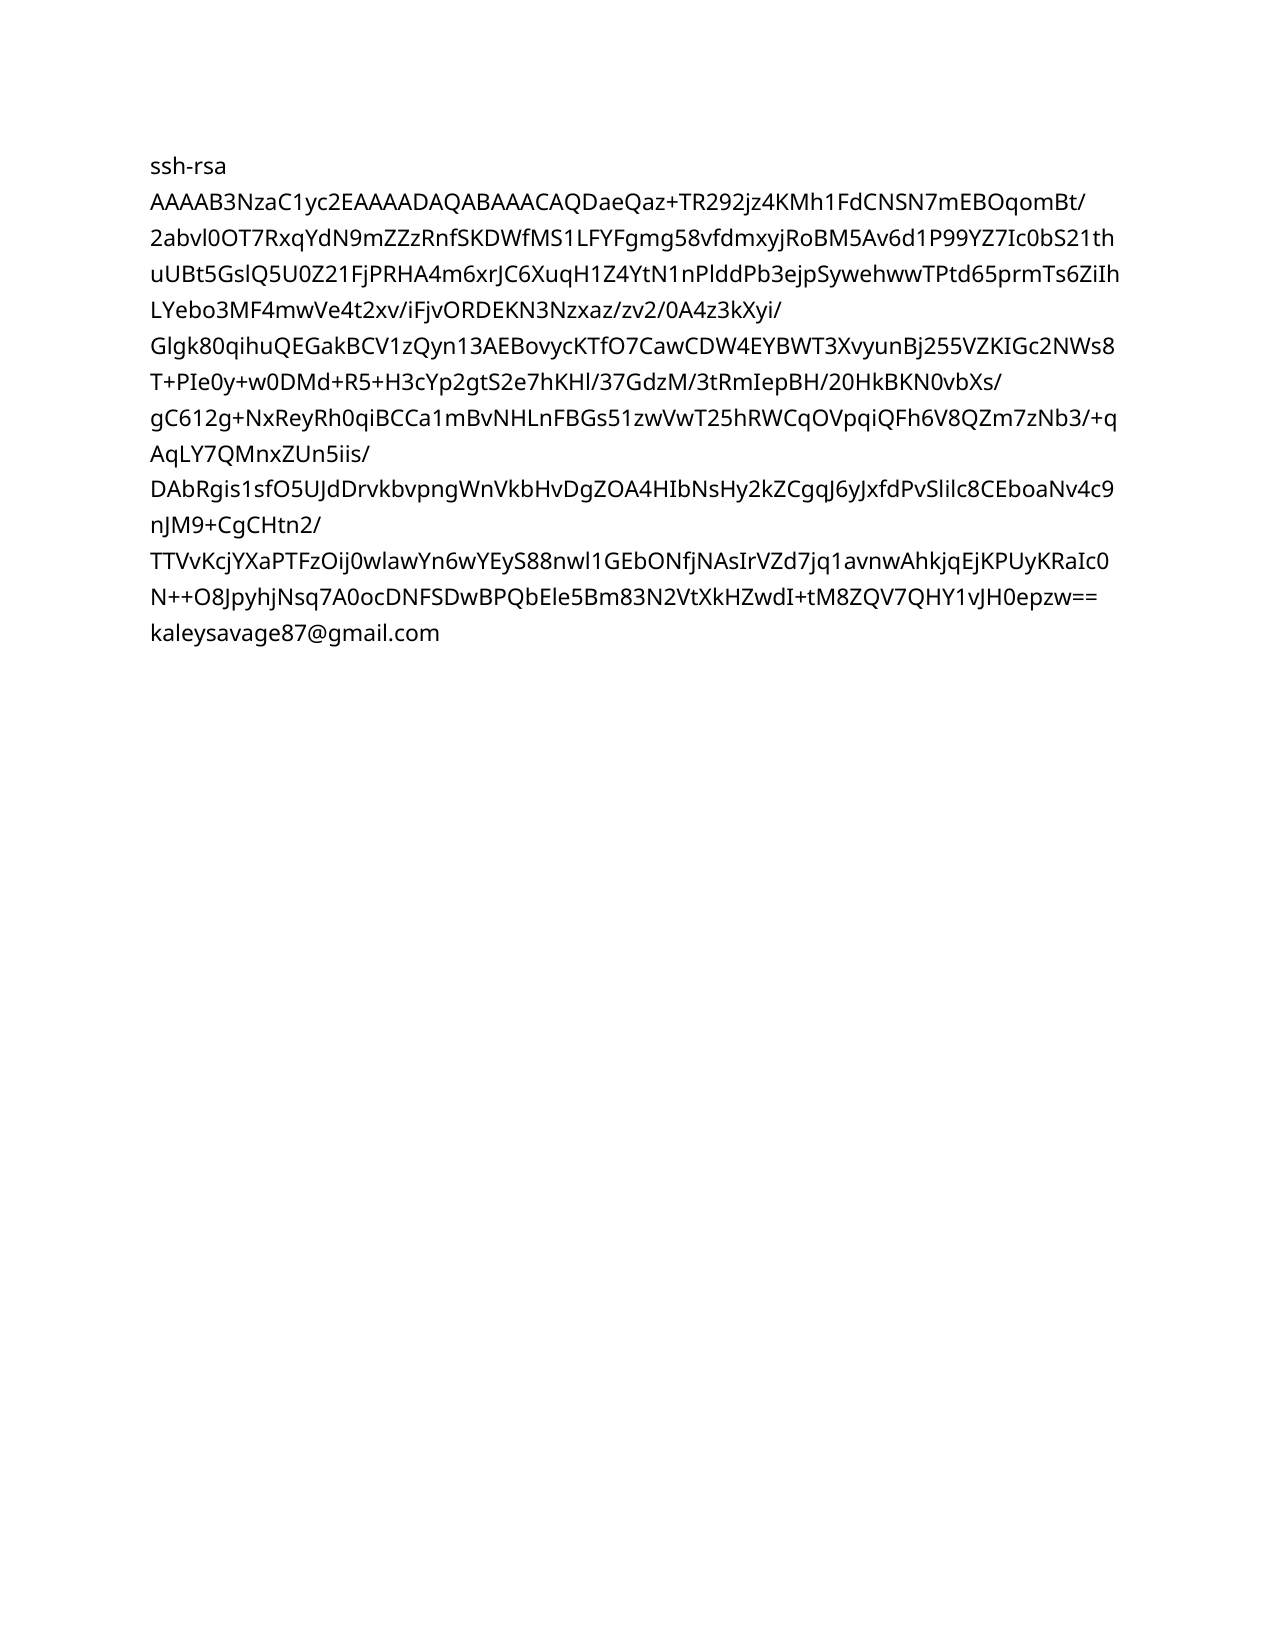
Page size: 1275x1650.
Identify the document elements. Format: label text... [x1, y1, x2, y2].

text ssh-rsa AAAAB3NzaC1yc2EAAAADAQABAAACAQDaeQaz+TR292jz4KMh1FdCNSN7mEBOqomBt/2abvl0OT7RxqYdN9mZZzRnfSKDWfMS1LFYFgmg58vfdmxyjRoBM5Av6d1P99YZ7Ic0bS21thuUBt5GslQ5U0Z21FjPRHA4m6xrJC6XuqH1Z4YtN1nPlddPb3ejpSywehwwTPtd65prmTs6ZiIhLYebo3MF4mwVe4t2xv/iFjvORDEKN3Nzxaz/zv2/0A4z3kXyi/Glgk80qihuQEGakBCV1zQyn13AEBovycKTfO7CawCDW4EYBWT3XvyunBj255VZKIGc2NWs8T+PIe0y+w0DMd+R5+H3cYp2gtS2e7hKHl/37GdzM/3tRmIepBH/20HkBKN0vbXs/gC612g+NxReyRh0qiBCCa1mBvNHLnFBGs51zwVwT25hRWCqOVpqiQFh6V8QZm7zNb3/+qAqLY7QMnxZUn5iis/DAbRgis1sfO5UJdDrvkbvpngWnVkbHvDgZOA4HIbNsHy2kZCgqJ6yJxfdPvSlilc8CEboaNv4c9nJM9+CgCHtn2/TTVvKcjYXaPTFzOij0wlawYn6wYEyS88nwl1GEbONfjNAsIrVZd7jq1avnwAhkjqEjKPUyKRaIc0N++O8JpyhjNsq7A0ocDNFSDwBPQbEle5Bm83N2VtXkHZwdI+tM8ZQV7QHY1vJH0epzw== kaleysavage87@gmail.com [150, 150, 1125, 648]
